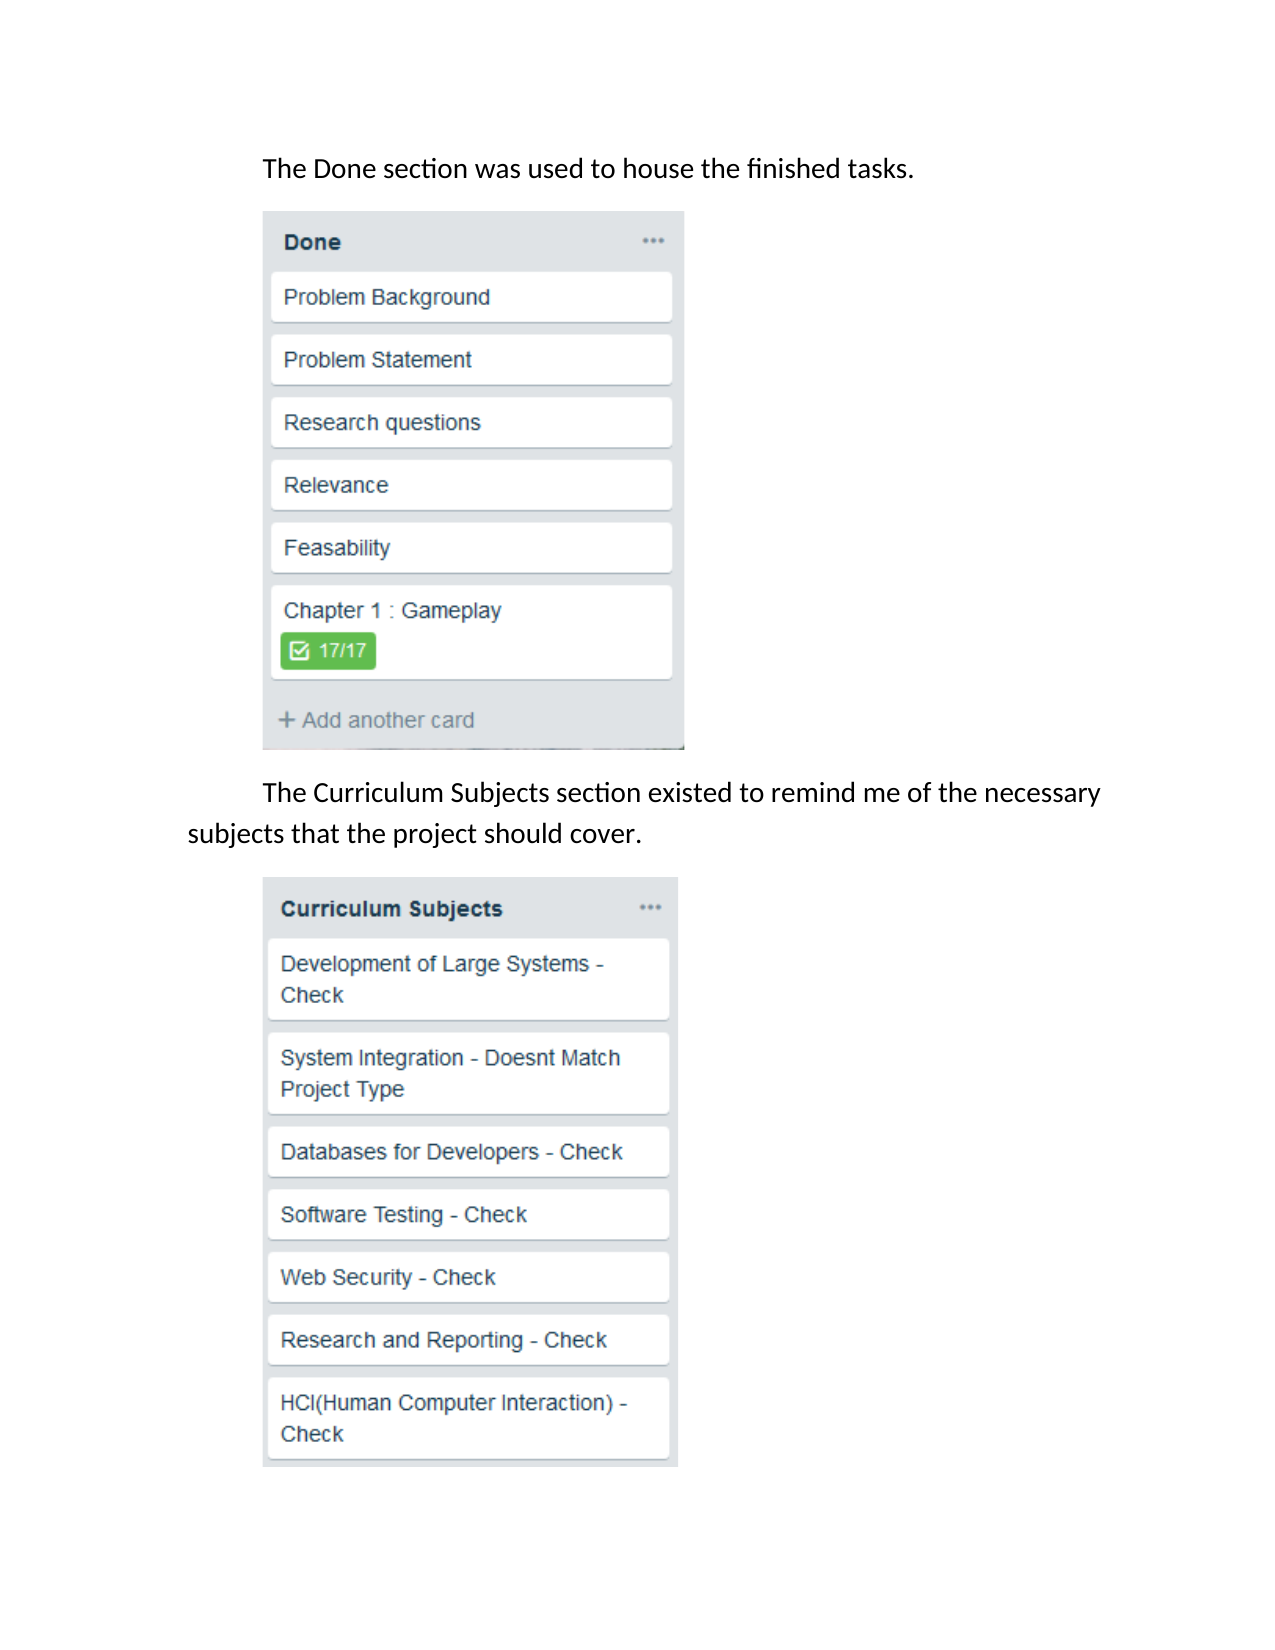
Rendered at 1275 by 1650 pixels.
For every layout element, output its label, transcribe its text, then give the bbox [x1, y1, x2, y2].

picture [262, 877, 679, 1467]
picture [262, 211, 685, 750]
text The Curriculum Subjects section existed to remind me of the necessary subjects that the project should cover. [187, 774, 1125, 851]
text The Done section was used to house the finished tasks. [187, 150, 1125, 186]
